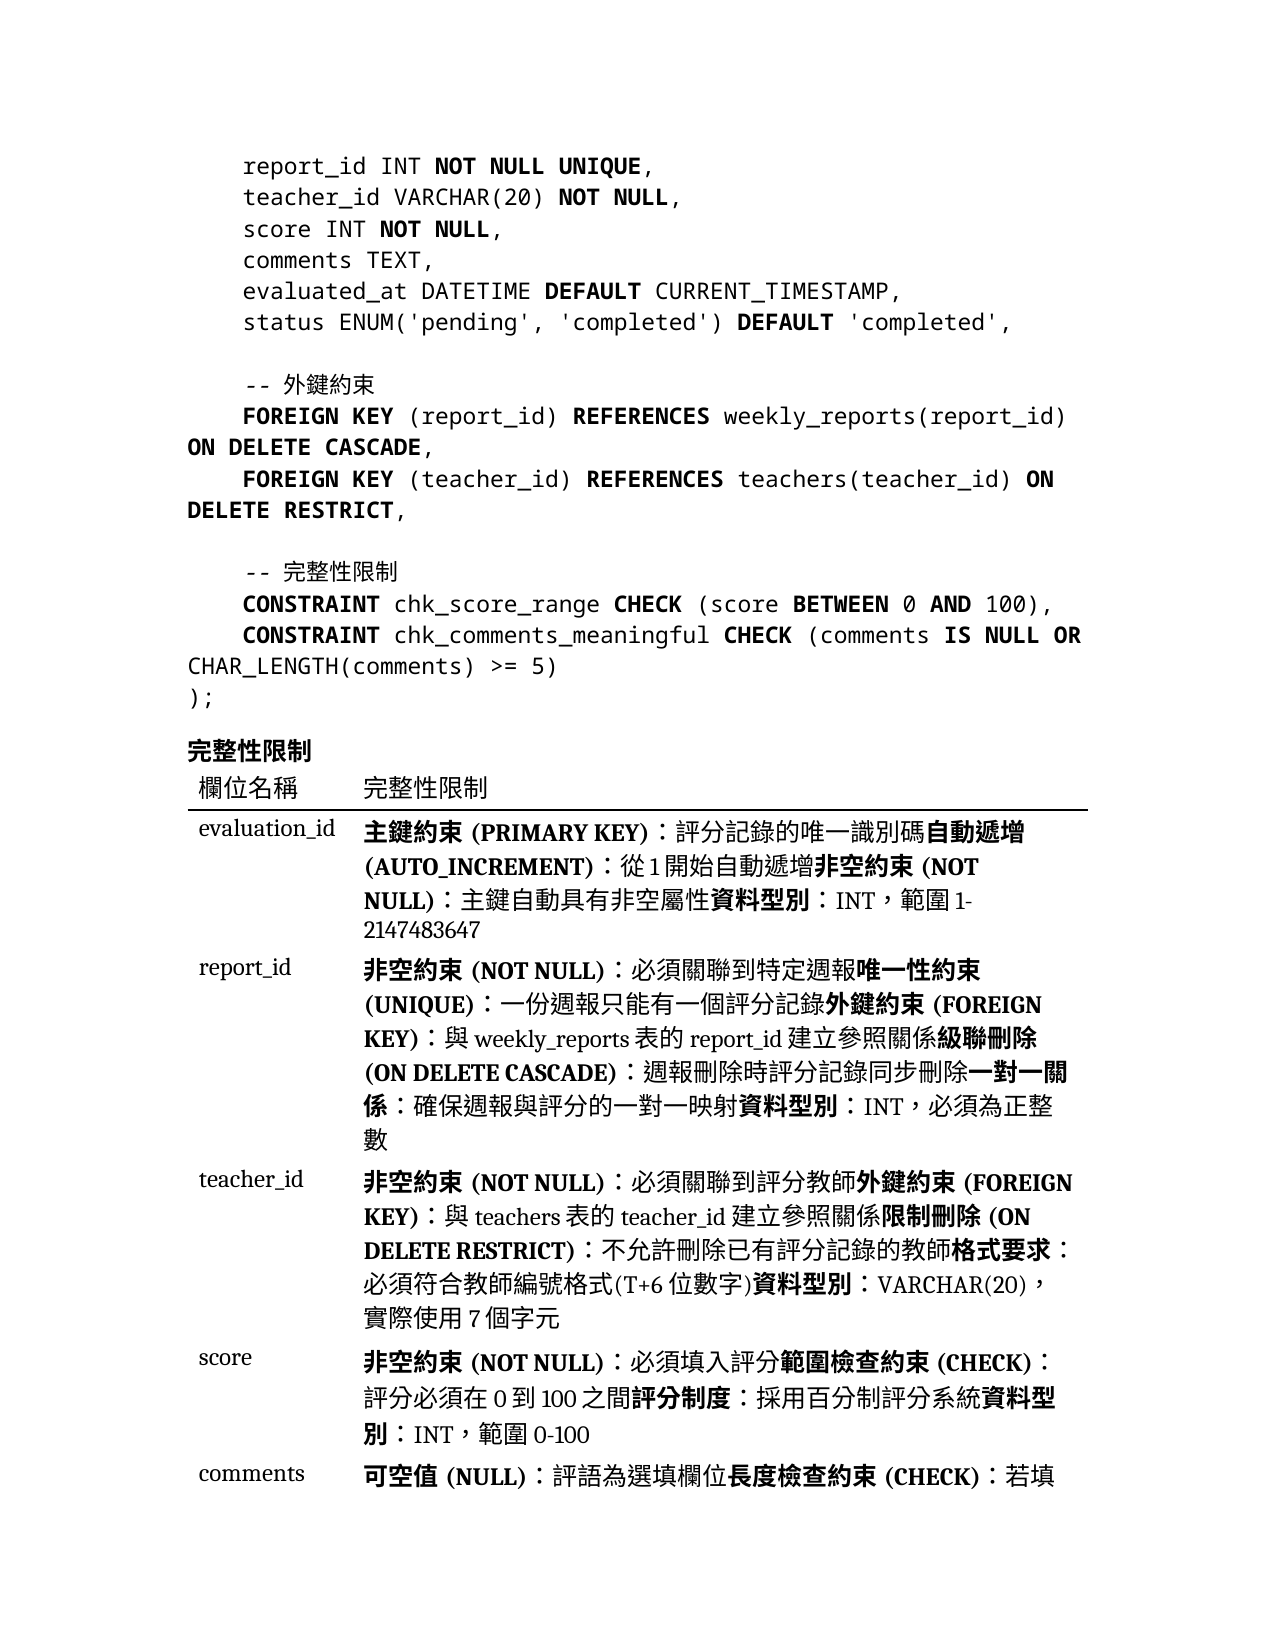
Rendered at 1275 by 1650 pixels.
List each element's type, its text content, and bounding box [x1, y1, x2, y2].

subtitle 完整性限制 [187, 733, 1087, 767]
table_cell evaluation_id [188, 811, 352, 949]
table_cell comments [188, 1455, 352, 1493]
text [187, 150, 1087, 712]
table_header 欄位名稱 [188, 768, 352, 809]
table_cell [353, 1455, 1087, 1493]
table_cell 非空約束 (NOT NULL)：必須填入評分範圍檢查約束 (CHECK)：評分必須在0到100之間評分制度：採用百分制評分系統資料型別：INT，範圍0-100 [353, 1339, 1087, 1455]
table_cell 非空約束 (NOT NULL)：必須關聯到評分教師外鍵約束 (FOREIGN KEY)：與teachers表的teacher_id建立參照關係限制刪除 (ON DELETE RESTRICT)：不允許刪除已有評分記錄的教師格式要求：必須符合教師編號格式(T+6位數字)資料型別：VARCHAR(20)，實際使用7個字元 [353, 1161, 1087, 1339]
table_cell score [188, 1339, 352, 1455]
table_cell 非空約束 (NOT NULL)：必須關聯到特定週報唯一性約束 (UNIQUE)：一份週報只能有一個評分記錄外鍵約束 (FOREIGN KEY)：與weekly_reports表的report_id建立參照關係級聯刪除 (ON DELETE CASCADE)：週報刪除時評分記錄同步刪除一對一關係：確保週報與評分的一對一映射資料型別：INT，必須為正整數 [353, 949, 1087, 1161]
table_cell report_id [188, 949, 352, 1161]
table_header 完整性限制 [353, 768, 1087, 809]
table_cell teacher_id [188, 1161, 352, 1339]
table_cell 主鍵約束 (PRIMARY KEY)：評分記錄的唯一識別碼自動遞增 (AUTO_INCREMENT)：從1開始自動遞增非空約束 (NOT NULL)：主鍵自動具有非空屬性資料型別：INT，範圍1-2147483647 [353, 811, 1087, 949]
